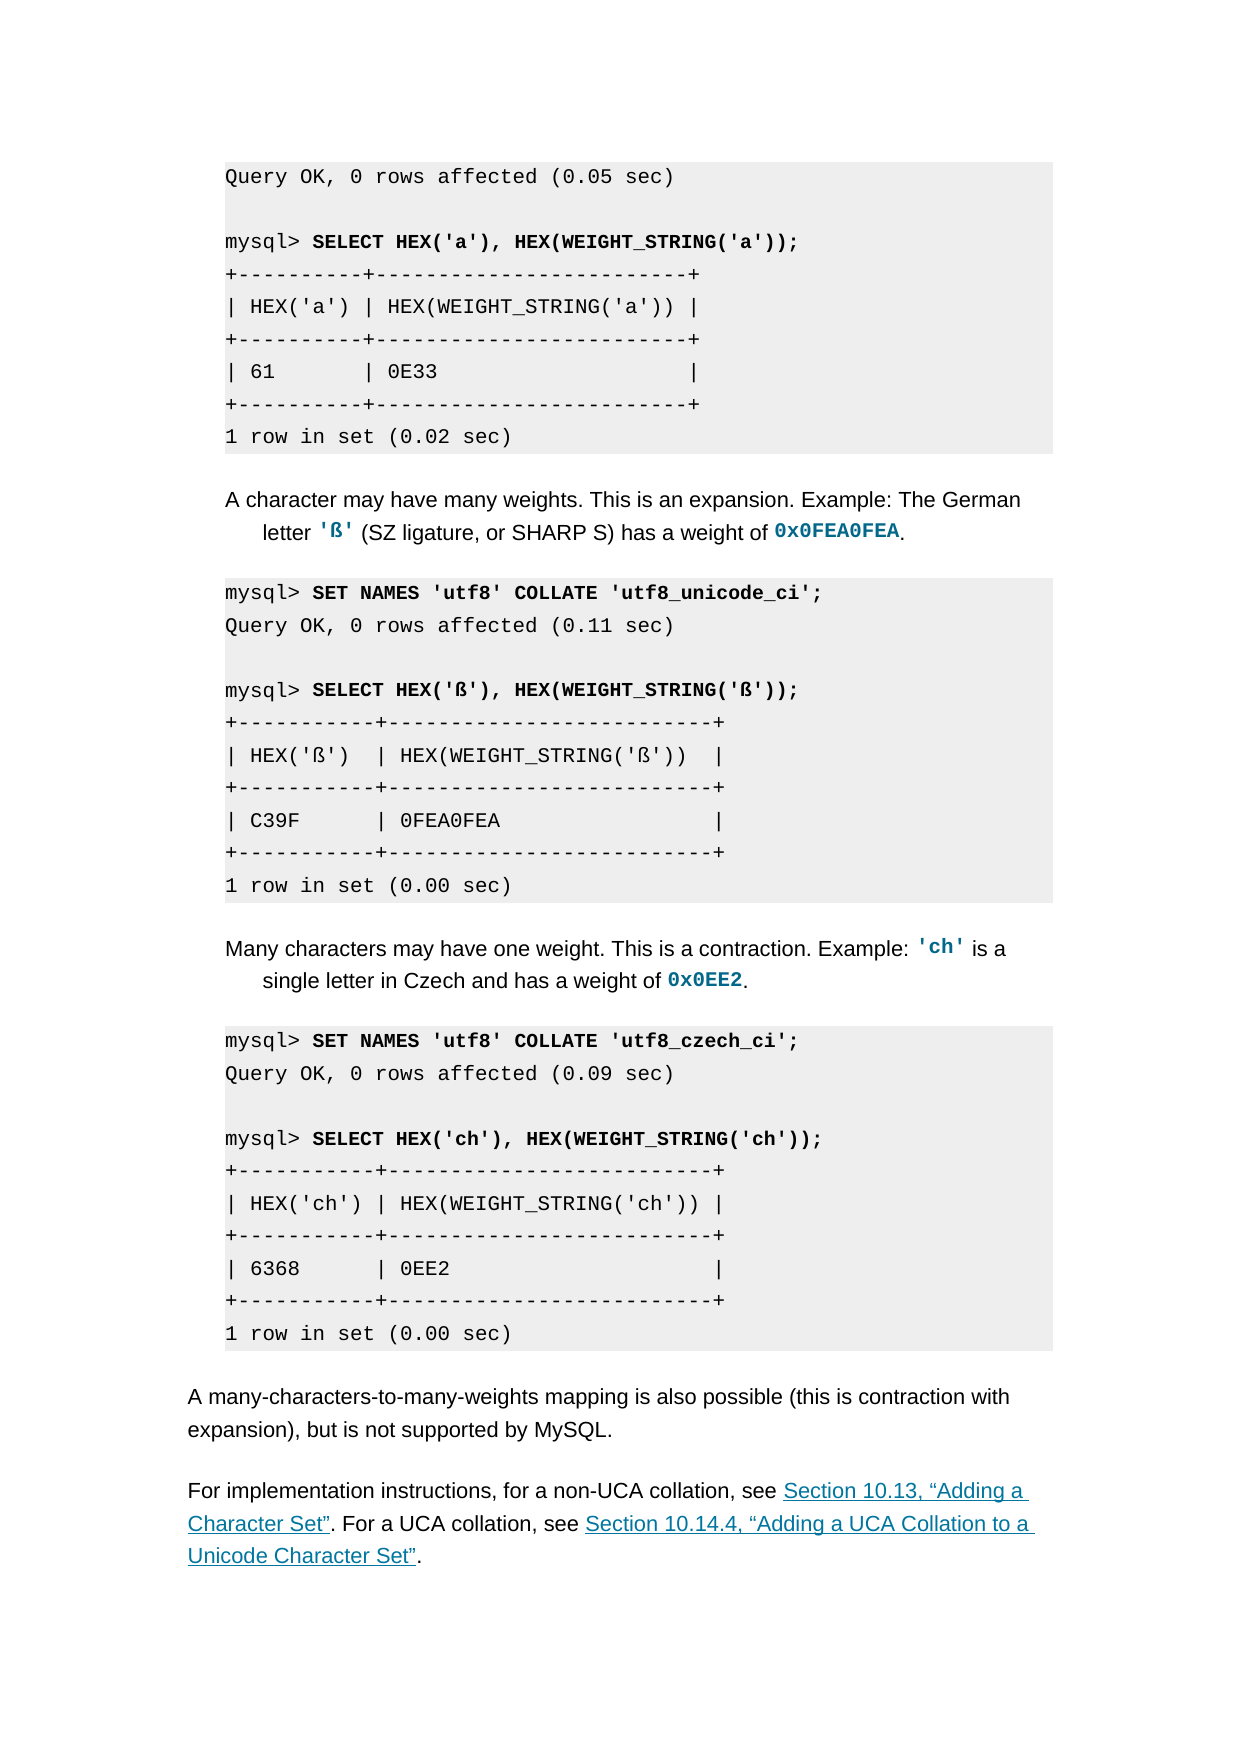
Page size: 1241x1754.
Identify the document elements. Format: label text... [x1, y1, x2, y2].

text +----------+-------------------------+ [225, 389, 1053, 422]
text | C39F | 0FEA0FEA | [225, 805, 1053, 838]
text +-----------+--------------------------+ [225, 1221, 1053, 1254]
text Many characters may have one weight. This is a contraction. Example: 'ch' is a single letter in Czech and has a weight of 0x0EE2. [225, 932, 1053, 997]
text | HEX('ch') | HEX(WEIGHT_STRING('ch')) | [225, 1189, 1053, 1221]
text +-----------+--------------------------+ [225, 1286, 1053, 1319]
text | 61 | 0E33 | [225, 357, 1053, 389]
text mysql> SELECT HEX('a'), HEX(WEIGHT_STRING('a')); [225, 227, 1053, 259]
text +-----------+--------------------------+ [225, 708, 1053, 740]
text Query OK, 0 rows affected (0.05 sec) [225, 162, 1053, 194]
text A character may have many weights. This is an expansion. Example: The German letter 'ß' (SZ ligature, or SHARP S) has a weight of 0x0FEA0FEA. [225, 484, 1053, 549]
text +----------+-------------------------+ [225, 259, 1053, 292]
text mysql> SELECT HEX('ch'), HEX(WEIGHT_STRING('ch')); [225, 1124, 1053, 1156]
text A many-characters-to-many-weights mapping is also possible (this is contraction with expansion), but is not supported by MySQL. [187, 1380, 1053, 1445]
text mysql> SET NAMES 'utf8' COLLATE 'utf8_czech_ci'; [225, 1026, 1053, 1059]
text Query OK, 0 rows affected (0.11 sec) [225, 610, 1053, 643]
text mysql> SELECT HEX('ß'), HEX(WEIGHT_STRING('ß')); [225, 675, 1053, 708]
text Query OK, 0 rows affected (0.09 sec) [225, 1059, 1053, 1091]
text | HEX('ß') | HEX(WEIGHT_STRING('ß')) | [225, 740, 1053, 773]
text +----------+-------------------------+ [225, 324, 1053, 357]
text +-----------+--------------------------+ [225, 773, 1053, 805]
text mysql> SET NAMES 'utf8' COLLATE 'utf8_unicode_ci'; [225, 578, 1053, 610]
text 1 row in set (0.02 sec) [225, 422, 1053, 454]
text 1 row in set (0.00 sec) [225, 870, 1053, 903]
text +-----------+--------------------------+ [225, 838, 1053, 870]
text +-----------+--------------------------+ [225, 1156, 1053, 1189]
text | HEX('a') | HEX(WEIGHT_STRING('a')) | [225, 292, 1053, 324]
text | 6368 | 0EE2 | [225, 1254, 1053, 1286]
text For implementation instructions, for a non-UCA collation, see Section 10.13, “Adding a Character Set”. For a UCA collation, see Section 10.14.4, “Adding a UCA Collation to a Unicode Character Set”. [187, 1474, 1053, 1572]
text 1 row in set (0.00 sec) [225, 1319, 1053, 1351]
